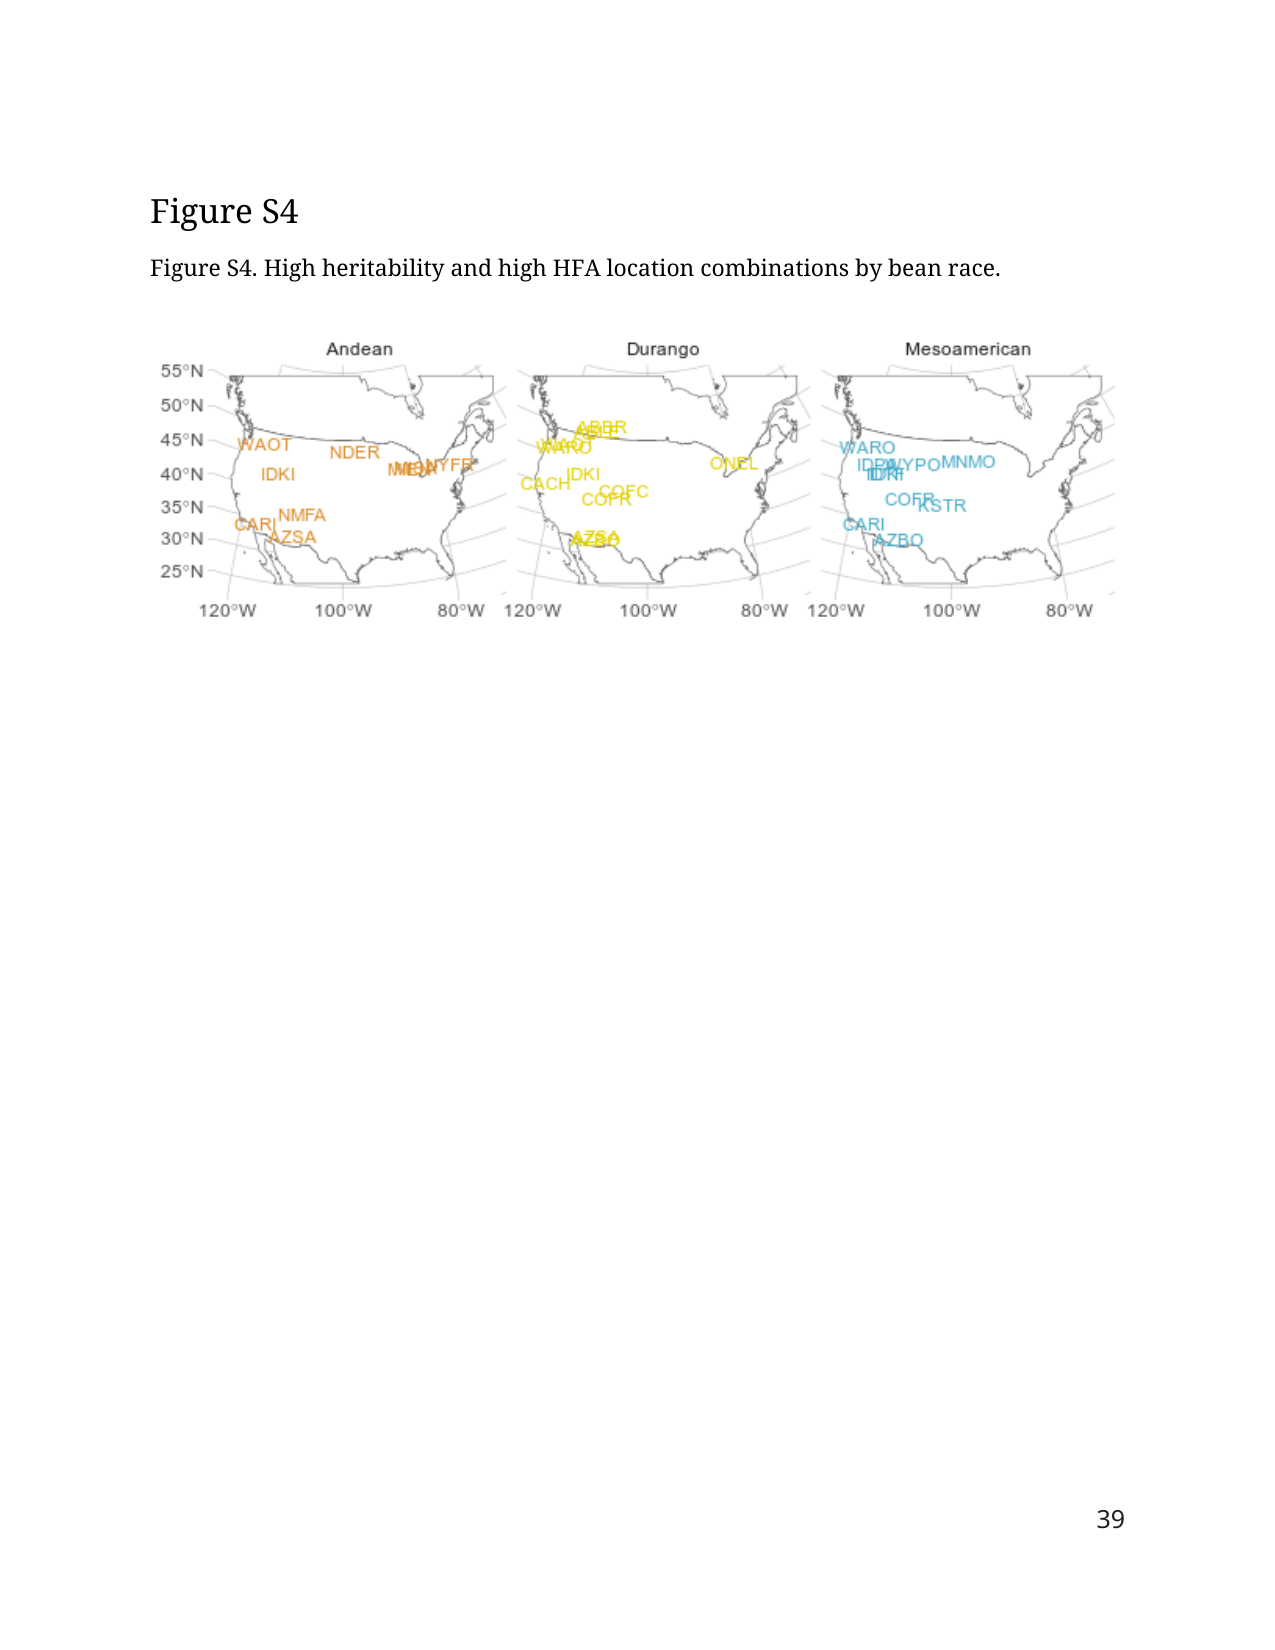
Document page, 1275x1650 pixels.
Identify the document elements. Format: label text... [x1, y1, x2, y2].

text Figure S4. High heritability and high HFA location combinations by bean race. [150, 252, 1125, 283]
subtitle Figure S4 [150, 187, 1125, 233]
picture [150, 288, 1125, 664]
